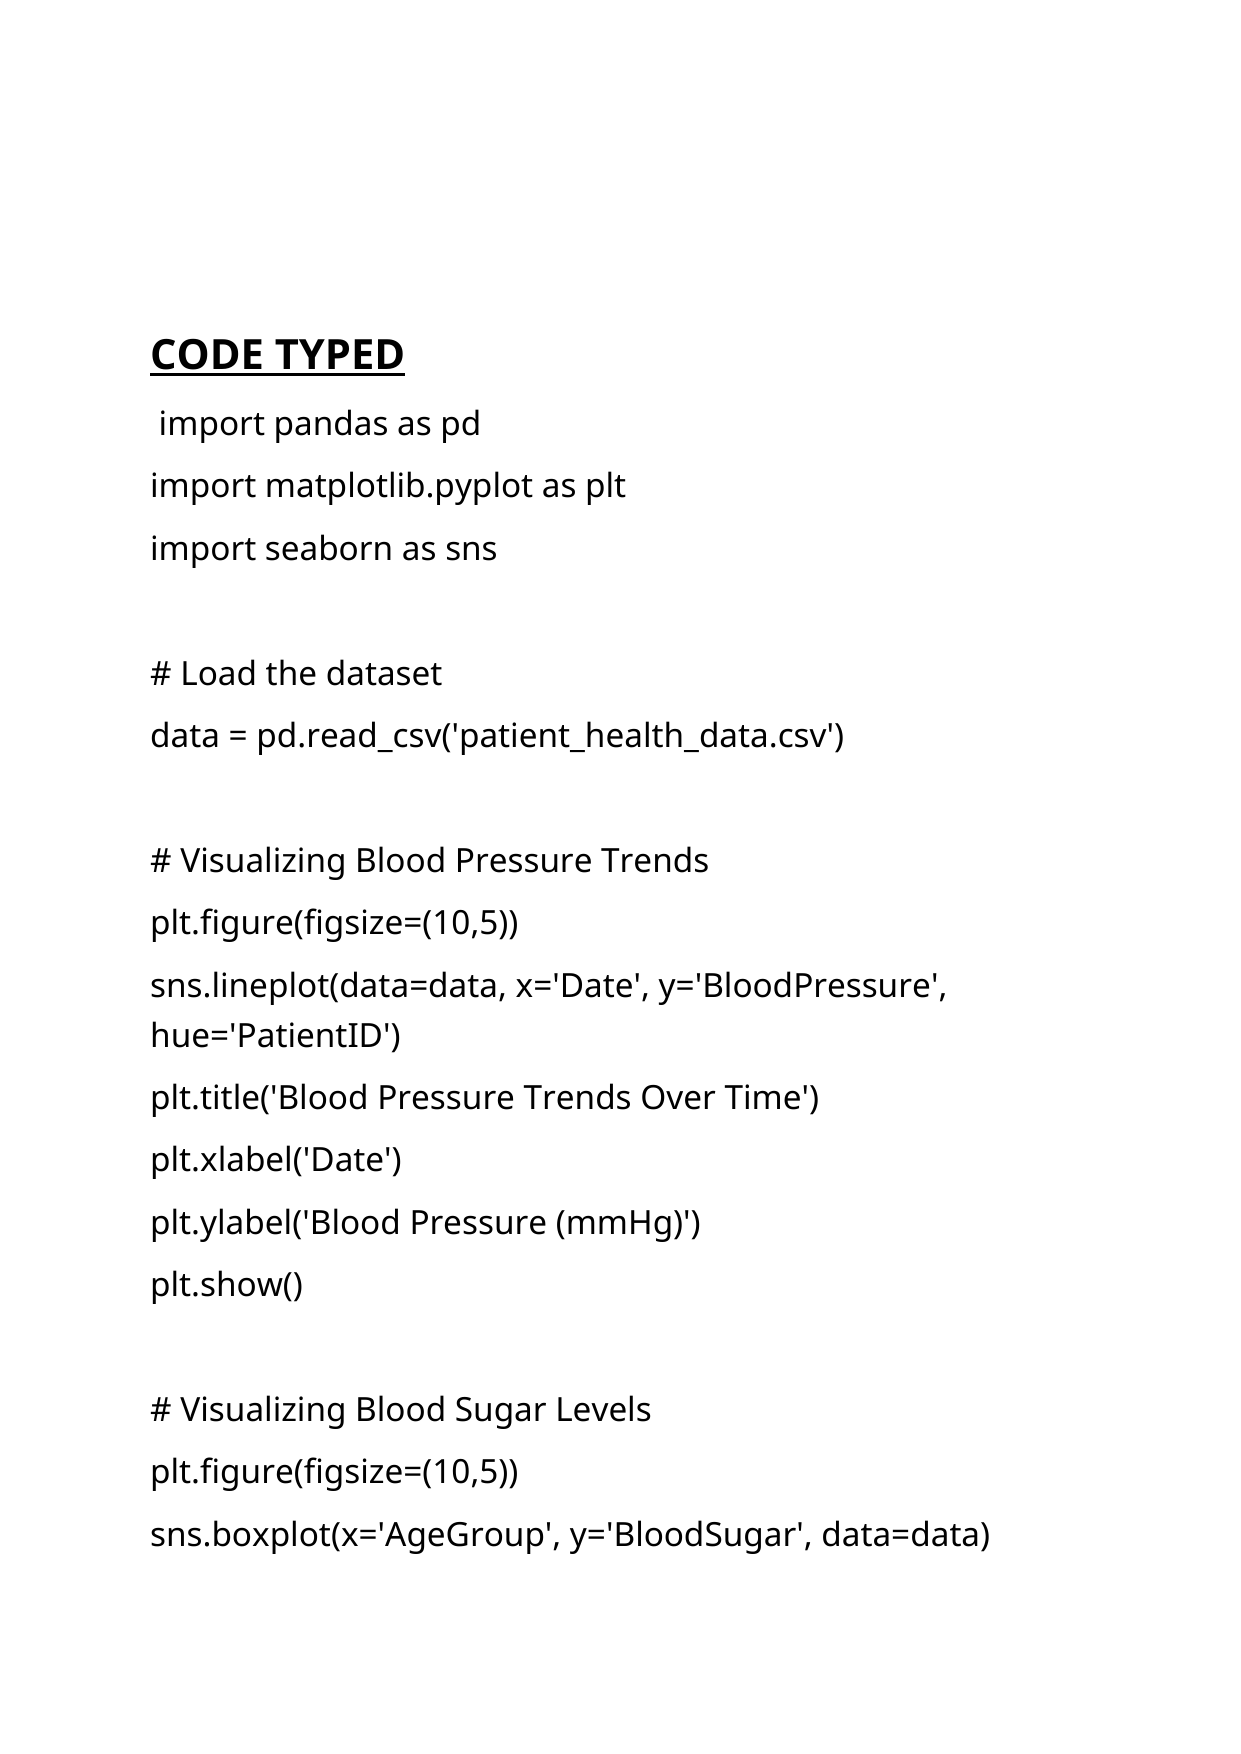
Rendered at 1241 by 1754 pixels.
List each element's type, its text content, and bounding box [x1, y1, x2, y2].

text # Visualizing Blood Sugar Levels [150, 1386, 1090, 1431]
text import seaborn as sns [150, 525, 1090, 570]
text # Visualizing Blood Pressure Trends [150, 837, 1090, 882]
text plt.figure(figsize=(10,5)) [150, 899, 1090, 944]
text # Load the dataset [150, 649, 1090, 695]
text sns.lineplot(data=data, x='Date', y='BloodPressure', hue='PatientID') [150, 961, 1090, 1057]
text plt.show() [150, 1261, 1090, 1306]
text plt.title('Blood Pressure Trends Over Time') [150, 1074, 1090, 1119]
text plt.xlabel('Date') [150, 1136, 1090, 1182]
text plt.ylabel('Blood Pressure (mmHg)') [150, 1198, 1090, 1244]
text import matplotlib.pyplot as plt [150, 462, 1090, 508]
text CODE TYPED [150, 325, 1090, 382]
text data = pd.read_csv('patient_health_data.csv') [150, 712, 1090, 757]
text plt.figure(figsize=(10,5)) [150, 1448, 1090, 1493]
text sns.boxplot(x='AgeGroup', y='BloodSugar', data=data) [150, 1511, 1090, 1556]
text import pandas as pd [150, 400, 1090, 445]
